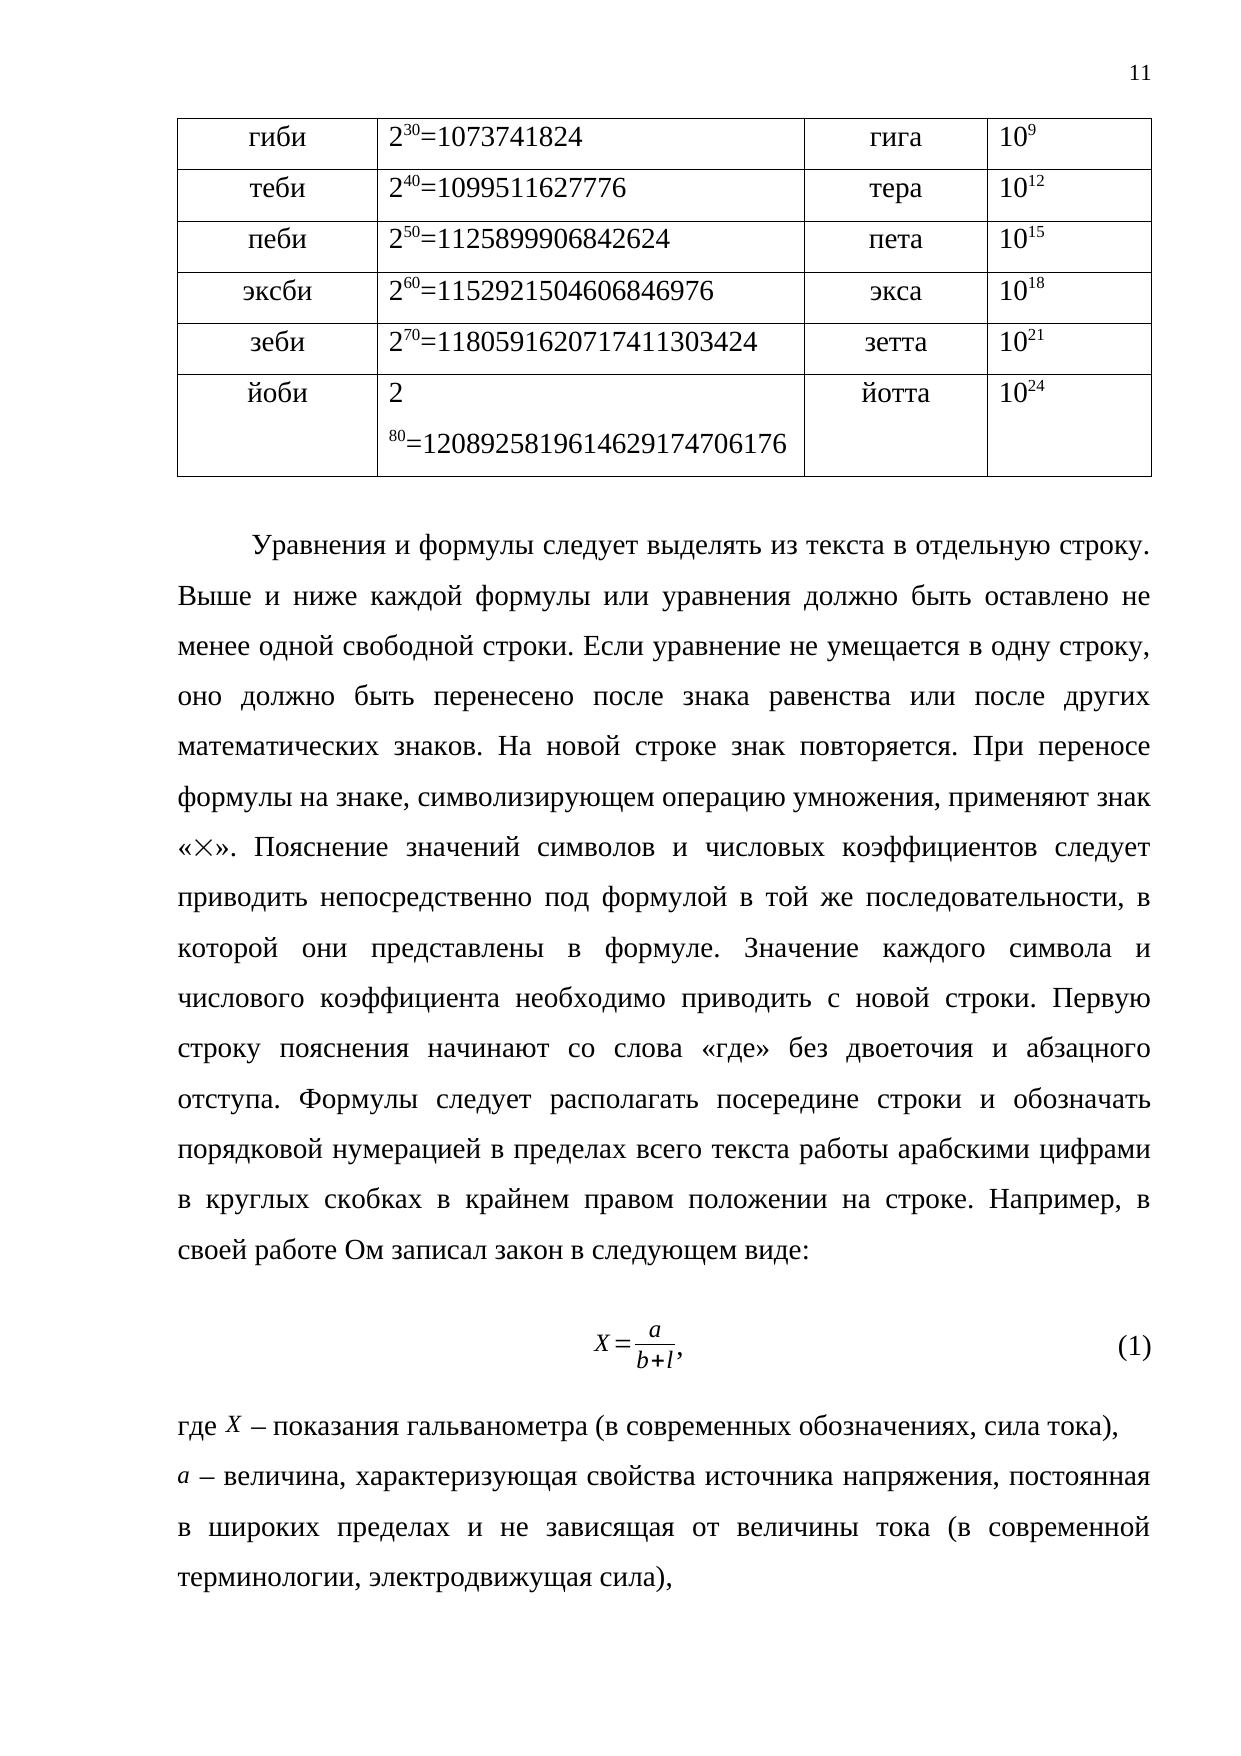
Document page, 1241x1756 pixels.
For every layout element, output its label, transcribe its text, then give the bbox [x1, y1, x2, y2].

table_cell 260=1152921504606846976 [378, 273, 804, 323]
table_cell 1021 [988, 324, 1151, 374]
table_cell зеби [178, 324, 377, 374]
text – величина, характеризующая свойства источника напряжения, постоянная в широких пределах и не зависящая от величины тока (в современной терминологии, электродвижущая сила), [177, 1458, 1152, 1593]
table_cell теби [178, 170, 377, 221]
table_cell пета [805, 222, 987, 272]
table_cell 1024 [988, 375, 1151, 476]
table_cell йотта [805, 375, 987, 476]
table_cell 240=1099511627776 [378, 170, 804, 221]
table_cell 280=1208925819614629174706176 [378, 375, 804, 476]
table_cell 250=1125899906842624 [378, 222, 804, 272]
table_cell эксби [178, 273, 377, 323]
table_cell пеби [178, 222, 377, 272]
text , (1) [552, 1316, 1152, 1374]
table_cell зетта [805, 324, 987, 374]
table_cell 270=1180591620717411303424 [378, 324, 804, 374]
text Уравнения и формулы следует выделять из текста в отдельную строку. Выше и ниже каждой формулы или уравнения должно быть оставлено не менее одной свободной строки. Если уравнение не умещается в одну строку, оно должно быть перенесено после знака равенства или после других математических знаков. На новой строке знак повторяется. При переносе формулы на знаке, символизирующем операцию умножения, применяют знак «». Пояснение значений символов и числовых коэффициентов следует приводить непосредственно под формулой в той же последовательности, в которой они представлены в формуле. Значение каждого символа и числового коэффициента необходимо приводить с новой строки. Первую строку пояснения начинают со слова «где» без двоеточия и абзацного отступа. Формулы следует располагать посередине строки и обозначать порядковой нумерацией в пределах всего текста работы арабскими цифрами в круглых скобках в крайнем правом положении на строке. Например, в своей работе Ом записал закон в следующем виде: [177, 527, 1152, 1265]
table_cell 1015 [988, 222, 1151, 272]
table_cell гига [805, 119, 987, 169]
table_cell тера [805, 170, 987, 221]
table_cell 1018 [988, 273, 1151, 323]
table_cell 109 [988, 119, 1151, 169]
text где – показания гальванометра (в современных обозначениях, сила тока), [177, 1408, 1152, 1442]
table_cell экса [805, 273, 987, 323]
table_cell йоби [178, 375, 377, 476]
table_cell 1012 [988, 170, 1151, 221]
table_cell 230=1073741824 [378, 119, 804, 169]
table_cell гиби [178, 119, 377, 169]
